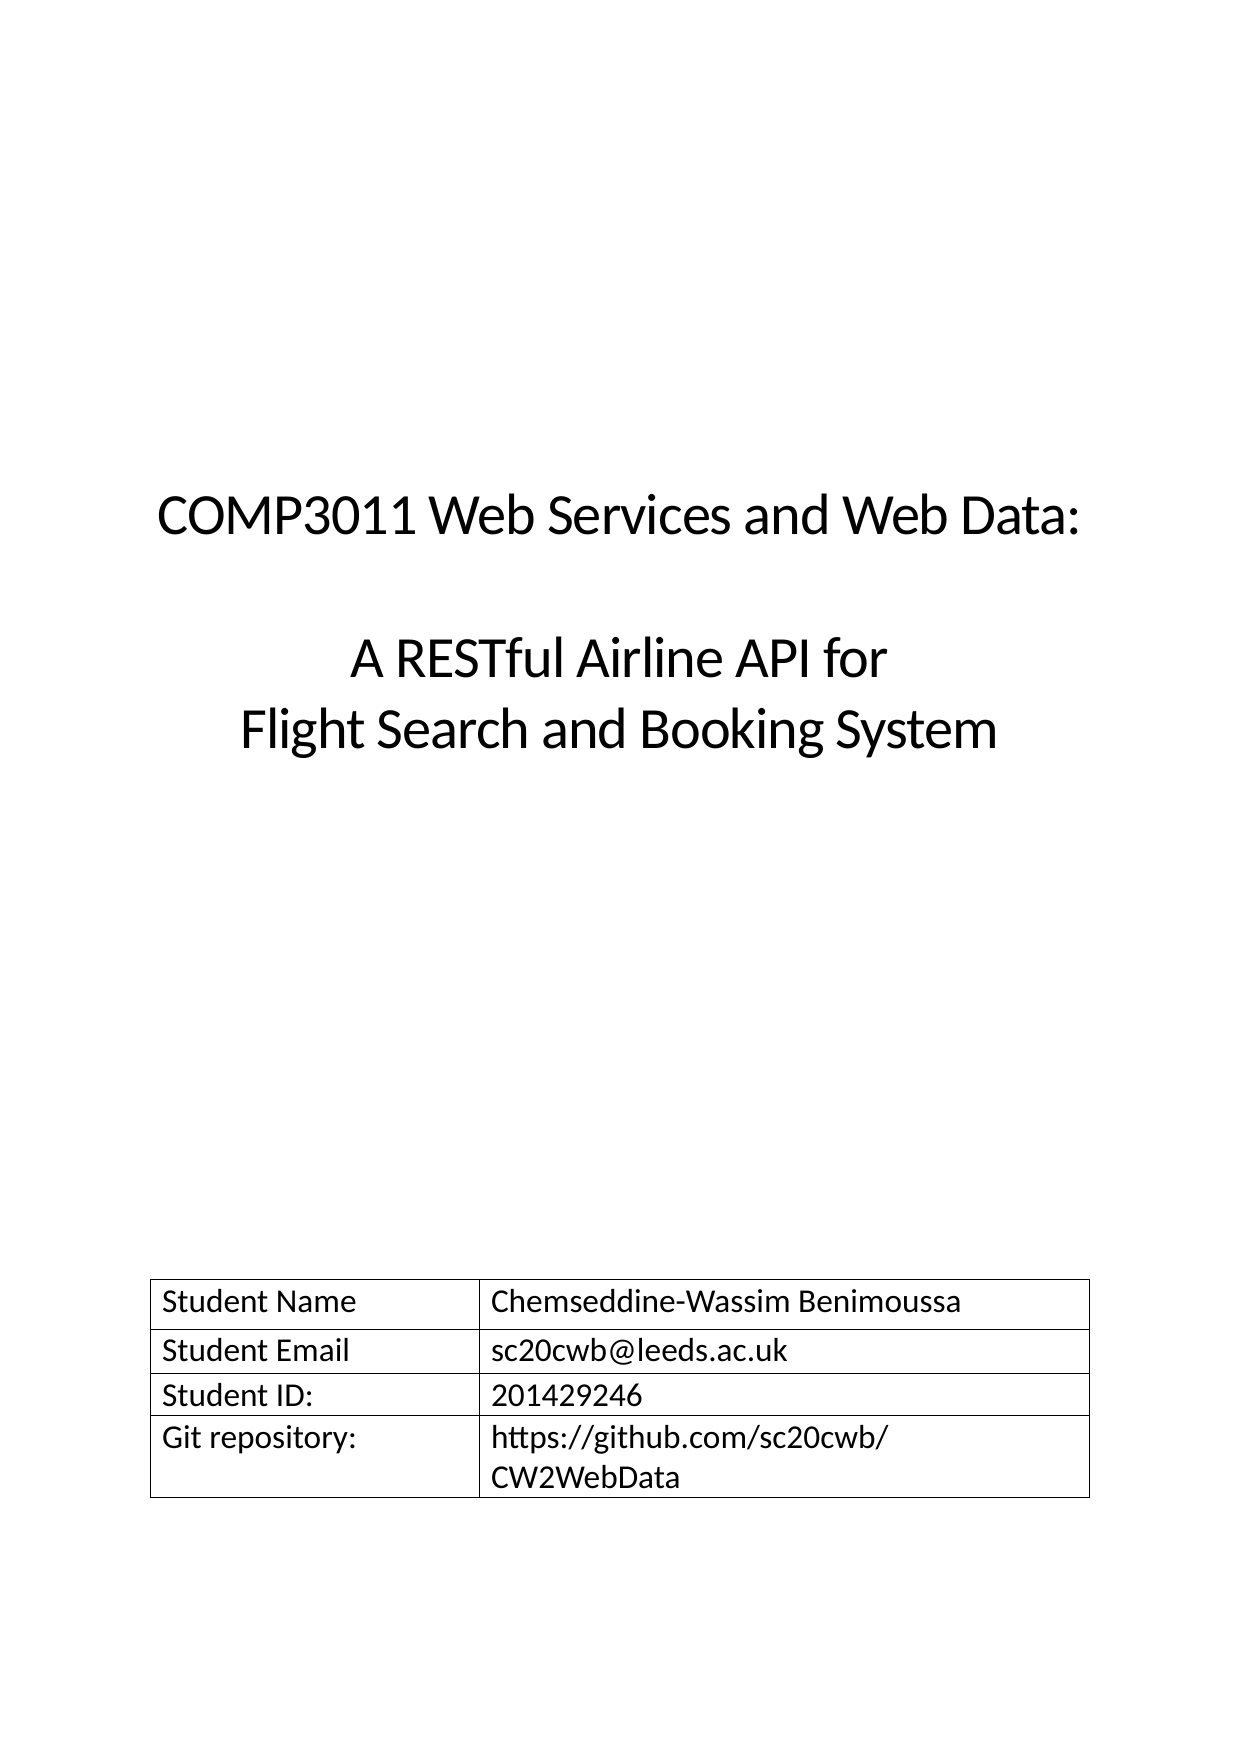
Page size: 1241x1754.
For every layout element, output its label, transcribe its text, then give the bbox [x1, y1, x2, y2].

table_cell sc20cwb@leeds.ac.uk [480, 1330, 1089, 1373]
table_cell Student Email [151, 1330, 479, 1373]
title A RESTful Airline API for [150, 549, 1090, 692]
title Flight Search and Booking System [150, 692, 1090, 763]
table_cell https://github.com/sc20cwb/CW2WebData [480, 1416, 1089, 1497]
table_cell Student ID: [151, 1374, 479, 1415]
table_header Chemseddine-Wassim Benimoussa [480, 1280, 1089, 1328]
title COMP3011 Web Services and Web Data: [150, 478, 1090, 549]
table_header Student Name [151, 1280, 479, 1328]
table_cell 201429246 [480, 1374, 1089, 1415]
table_cell Git repository: [151, 1416, 479, 1497]
